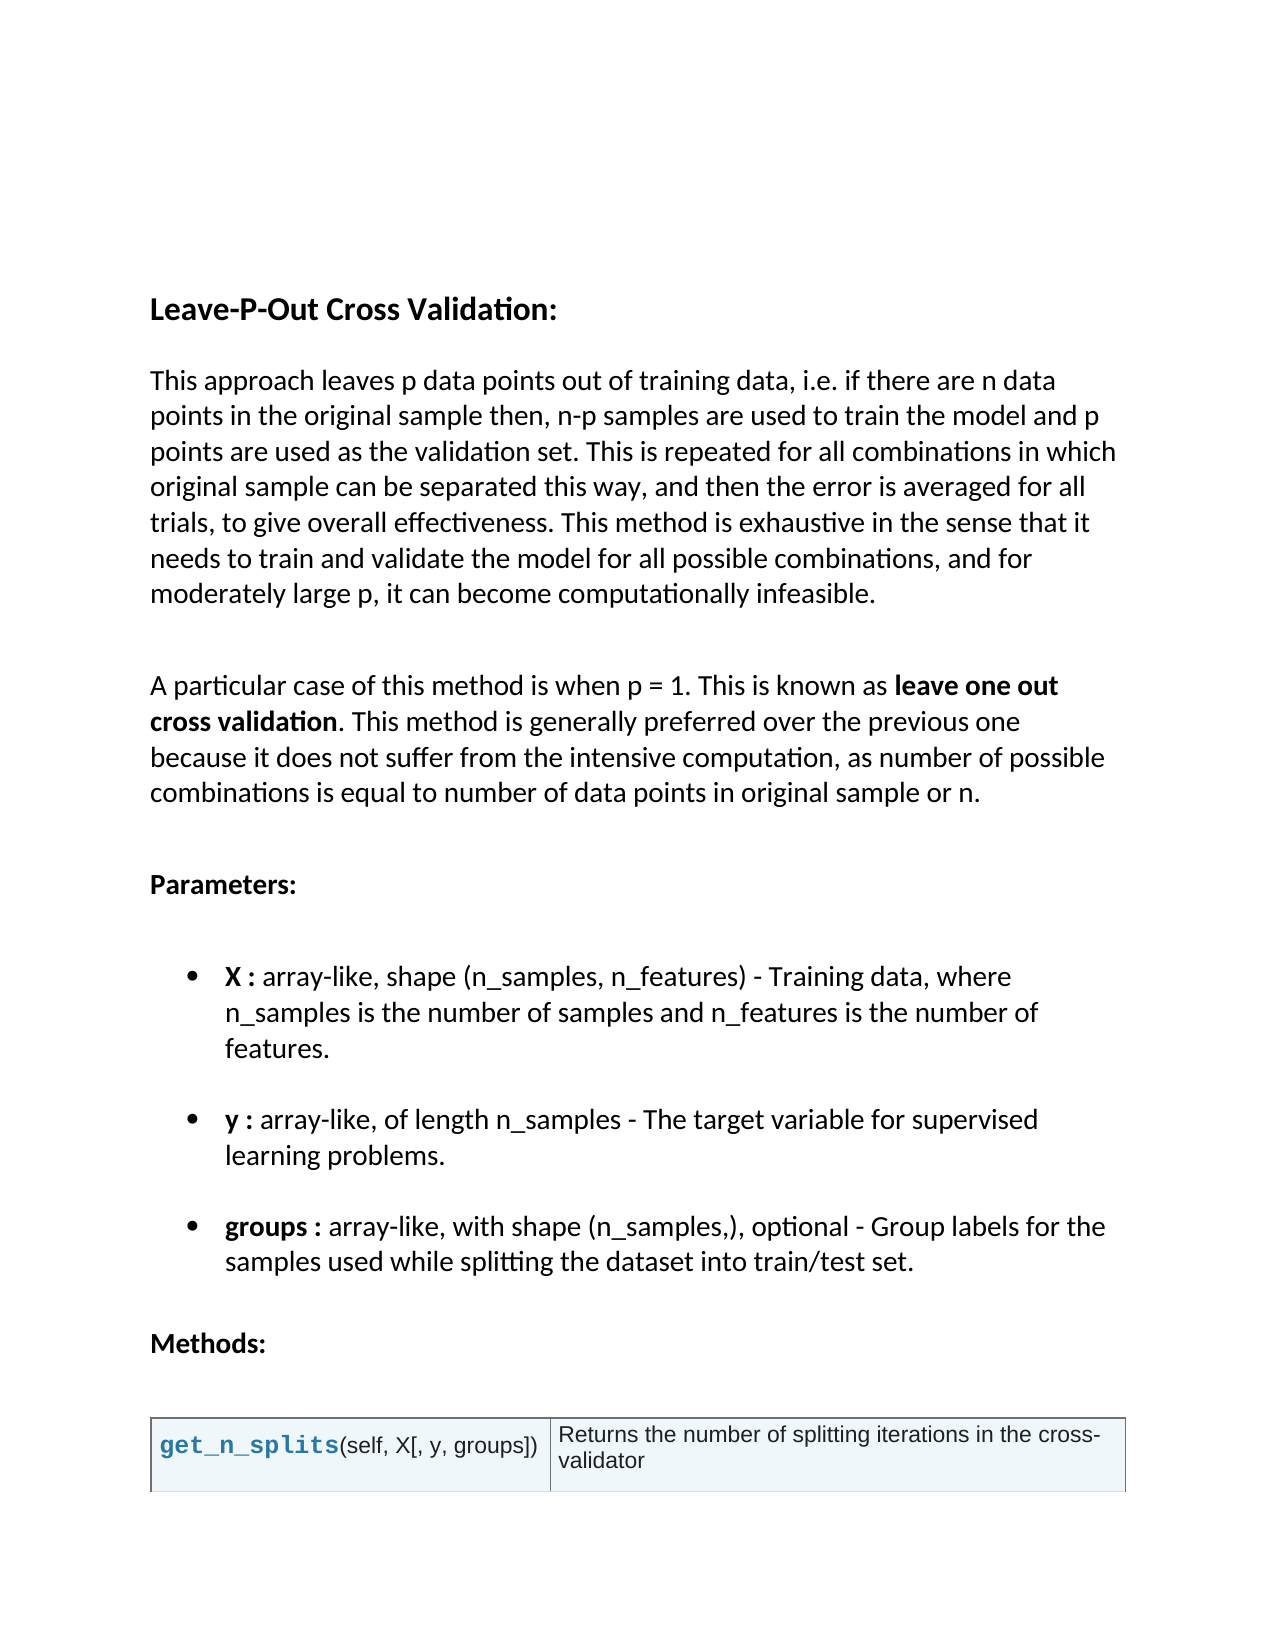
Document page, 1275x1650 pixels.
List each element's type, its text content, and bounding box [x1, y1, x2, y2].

text A particular case of this method is when p = 1. This is known as leave one out cross validation. This method is generally preferred over the previous one because it does not suffer from the intensive computation, as number of possible combinations is equal to number of data points in original sample or n. [150, 667, 1125, 810]
table_header get_n_splits(self, X[, y, groups]) [152, 1419, 550, 1491]
list y : array-like, of length n_samples - The target variable for supervised learning problems. [187, 1101, 1125, 1172]
text Leave-P-Out Cross Validation: [150, 288, 1125, 329]
table_header Returns the number of splitting iterations in the cross-validator [551, 1419, 1125, 1491]
list groups : array-like, with shape (n_samples,), optional - Group labels for the samples used while splitting the dataset into train/test set. [187, 1208, 1125, 1279]
text Parameters: [150, 866, 1125, 902]
text This approach leaves p data points out of training data, i.e. if there are n data points in the original sample then, n-p samples are used to train the model and p points are used as the validation set. This is repeated for all combinations in which original sample can be separated this way, and then the error is averaged for all trials, to give overall effectiveness. This method is exhaustive in the sense that it needs to train and validate the model for all possible combinations, and for moderately large p, it can become computationally infeasible. [150, 362, 1125, 611]
list X : array-like, shape (n_samples, n_features) - Training data, where n_samples is the number of samples and n_features is the number of features. [187, 958, 1125, 1065]
text Methods: [150, 1325, 1125, 1361]
